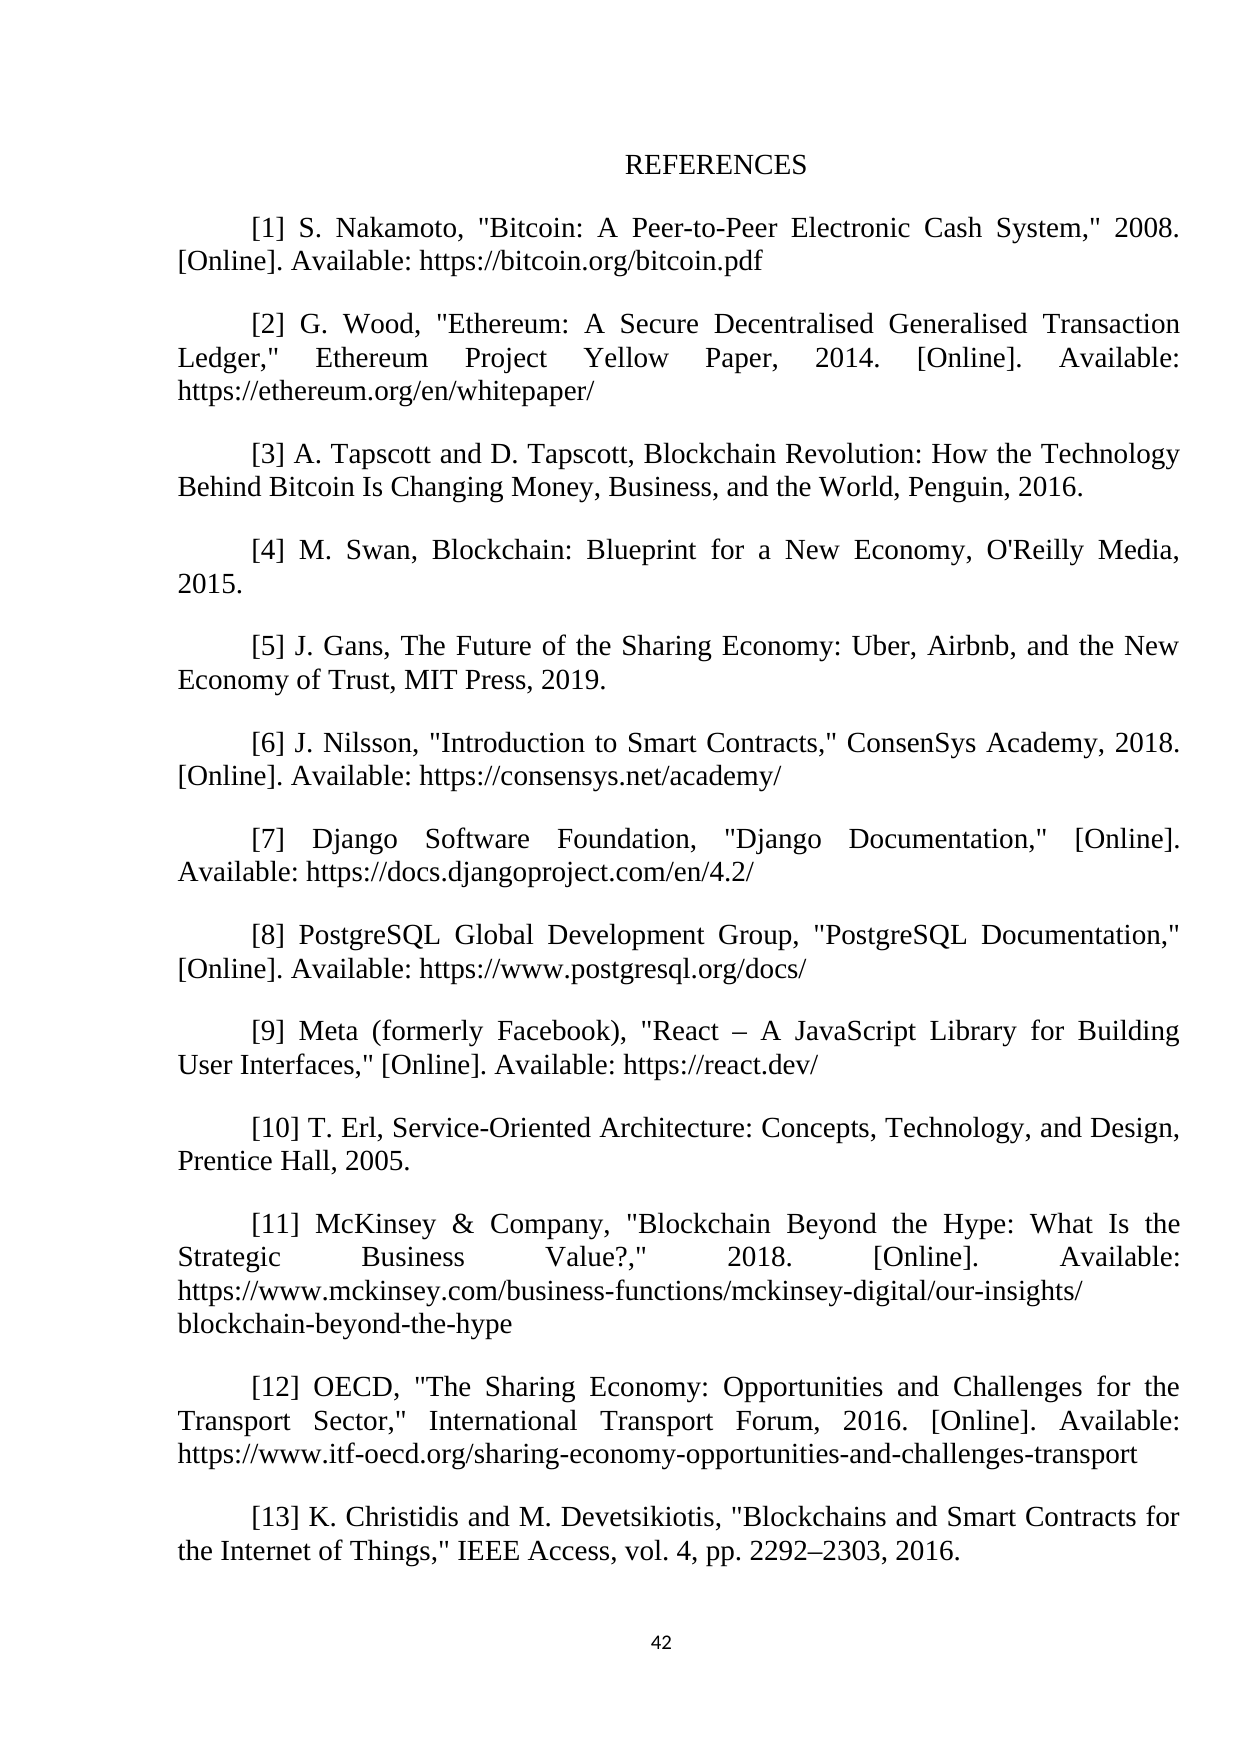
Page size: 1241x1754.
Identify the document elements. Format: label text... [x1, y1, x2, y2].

text REFERENCES [177, 147, 1181, 181]
text [12] OECD, "The Sharing Economy: Opportunities and Challenges for the Transport Sector," International Transport Forum, 2016. [Online]. Available: https://www.itf-oecd.org/sharing-economy-opportunities-and-challenges-transport [177, 1369, 1181, 1470]
text [1] S. Nakamoto, "Bitcoin: A Peer-to-Peer Electronic Cash System," 2008. [Online]. Available: https://bitcoin.org/bitcoin.pdf [177, 210, 1181, 277]
text [8] PostgreSQL Global Development Group, "PostgreSQL Documentation," [Online]. Available: https://www.postgresql.org/docs/ [177, 917, 1181, 984]
text [4] M. Swan, Blockchain: Blueprint for a New Economy, O'Reilly Media, 2015. [177, 532, 1181, 599]
text [7] Django Software Foundation, "Django Documentation," [Online]. Available: https://docs.djangoproject.com/en/4.2/ [177, 821, 1181, 888]
text [3] A. Tapscott and D. Tapscott, Blockchain Revolution: How the Technology Behind Bitcoin Is Changing Money, Business, and the World, Penguin, 2016. [177, 436, 1181, 503]
text [13] K. Christidis and M. Devetsikiotis, "Blockchains and Smart Contracts for the Internet of Things," IEEE Access, vol. 4, pp. 2292–2303, 2016. [177, 1499, 1181, 1566]
text [9] Meta (formerly Facebook), "React – A JavaScript Library for Building User Interfaces," [Online]. Available: https://react.dev/ [177, 1013, 1181, 1081]
text [11] McKinsey & Company, "Blockchain Beyond the Hype: What Is the Strategic Business Value?," 2018. [Online]. Available: https://www.mckinsey.com/business-functions/mckinsey-digital/our-insights/blockchain-beyond-the-hype [177, 1206, 1181, 1340]
text [2] G. Wood, "Ethereum: A Secure Decentralised Generalised Transaction Ledger," Ethereum Project Yellow Paper, 2014. [Online]. Available: https://ethereum.org/en/whitepaper/ [177, 306, 1181, 407]
text [5] J. Gans, The Future of the Sharing Economy: Uber, Airbnb, and the New Economy of Trust, MIT Press, 2019. [177, 628, 1181, 696]
text [6] J. Nilsson, "Introduction to Smart Contracts," ConsenSys Academy, 2018. [Online]. Available: https://consensys.net/academy/ [177, 725, 1181, 792]
text [10] T. Erl, Service-Oriented Architecture: Concepts, Technology, and Design, Prentice Hall, 2005. [177, 1110, 1181, 1177]
